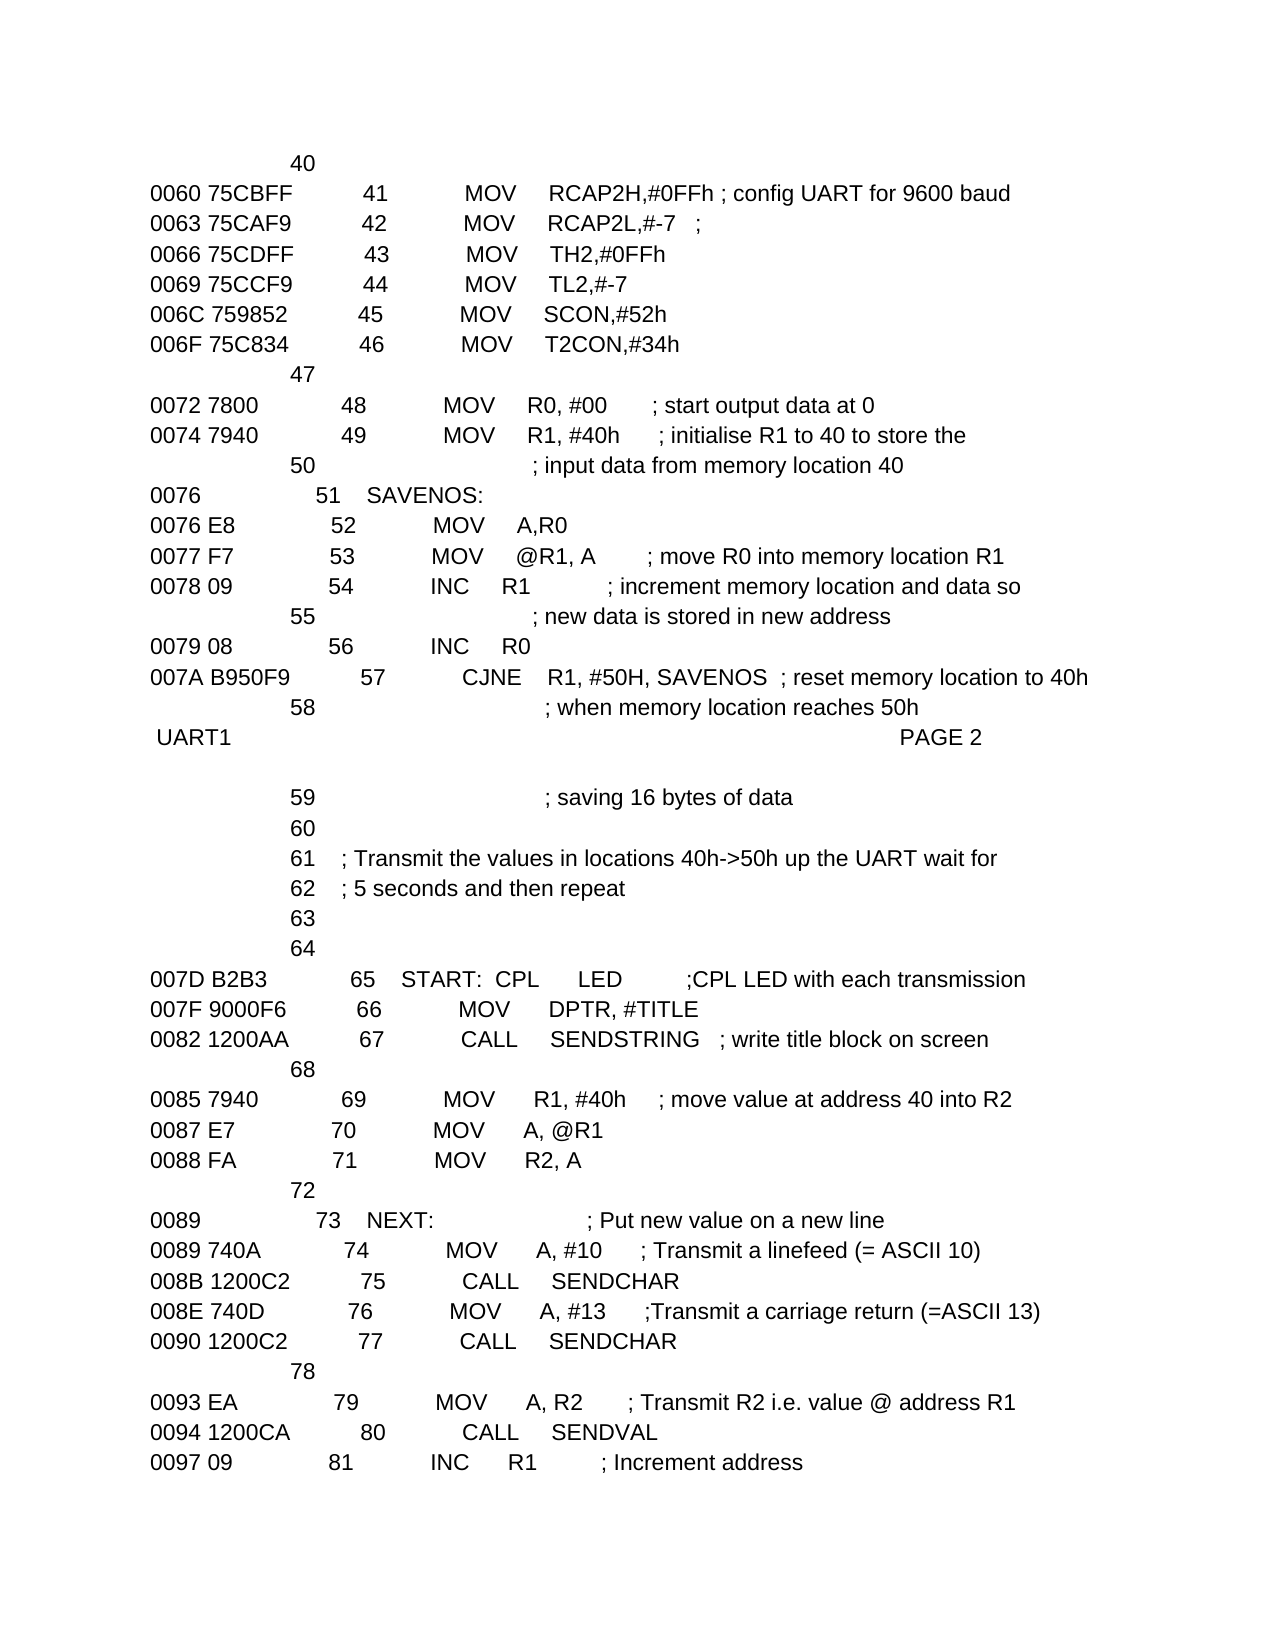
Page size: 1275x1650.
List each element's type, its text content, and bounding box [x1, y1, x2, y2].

text 0077 F7 53 MOV @R1, A ; move R0 into memory location R1 [150, 543, 1125, 569]
text UART1 PAGE 2 [150, 724, 1125, 750]
text 0078 09 54 INC R1 ; increment memory location and data so [150, 573, 1125, 599]
text 0085 7940 69 MOV R1, #40h ; move value at address 40 into R2 [150, 1086, 1125, 1113]
text 63 [150, 905, 1125, 932]
text 47 [150, 361, 1125, 388]
text 55 ; new data is stored in new address [150, 603, 1125, 629]
text 0089 73 NEXT: ; Put new value on a new line [150, 1207, 1125, 1234]
text 64 [150, 935, 1125, 962]
text 68 [150, 1056, 1125, 1083]
text 78 [150, 1358, 1125, 1385]
text 61 ; Transmit the values in locations 40h->50h up the UART wait for [150, 845, 1125, 871]
text 62 ; 5 seconds and then repeat [150, 875, 1125, 901]
text 40 [150, 150, 1125, 176]
text 58 ; when memory location reaches 50h [150, 694, 1125, 720]
text 0088 FA 71 MOV R2, A [150, 1147, 1125, 1173]
text 60 [150, 814, 1125, 841]
text 0074 7940 49 MOV R1, #40h ; initialise R1 to 40 to store the [150, 422, 1125, 448]
text 0069 75CCF9 44 MOV TL2,#-7 [150, 271, 1125, 297]
text 0072 7800 48 MOV R0, #00 ; start output data at 0 [150, 392, 1125, 418]
text 0087 E7 70 MOV A, @R1 [150, 1117, 1125, 1143]
text 0066 75CDFF 43 MOV TH2,#0FFh [150, 241, 1125, 267]
text 0097 09 81 INC R1 ; Increment address [150, 1449, 1125, 1475]
text 006C 759852 45 MOV SCON,#52h [150, 301, 1125, 327]
text 008E 740D 76 MOV A, #13 ;Transmit a carriage return (=ASCII 13) [150, 1298, 1125, 1324]
text 0060 75CBFF 41 MOV RCAP2H,#0FFh ; config UART for 9600 baud [150, 180, 1125, 207]
text 007A B950F9 57 CJNE R1, #50H, SAVENOS ; reset memory location to 40h [150, 663, 1125, 690]
text 007D B2B3 65 START: CPL LED ;CPL LED with each transmission [150, 966, 1125, 992]
text 0076 E8 52 MOV A,R0 [150, 512, 1125, 539]
text 0090 1200C2 77 CALL SENDCHAR [150, 1328, 1125, 1354]
text 006F 75C834 46 MOV T2CON,#34h [150, 331, 1125, 358]
text 59 ; saving 16 bytes of data [150, 784, 1125, 811]
text 0079 08 56 INC R0 [150, 633, 1125, 660]
text 0093 EA 79 MOV A, R2 ; Transmit R2 i.e. value @ address R1 [150, 1388, 1125, 1415]
text 0094 1200CA 80 CALL SENDVAL [150, 1419, 1125, 1445]
text 007F 9000F6 66 MOV DPTR, #TITLE [150, 996, 1125, 1022]
text 0089 740A 74 MOV A, #10 ; Transmit a linefeed (= ASCII 10) [150, 1237, 1125, 1264]
text 50 ; input data from memory location 40 [150, 452, 1125, 478]
text 72 [150, 1177, 1125, 1203]
text 0076 51 SAVENOS: [150, 482, 1125, 509]
text 008B 1200C2 75 CALL SENDCHAR [150, 1268, 1125, 1294]
text 0063 75CAF9 42 MOV RCAP2L,#-7 ; [150, 210, 1125, 237]
text 0082 1200AA 67 CALL SENDSTRING ; write title block on screen [150, 1026, 1125, 1052]
